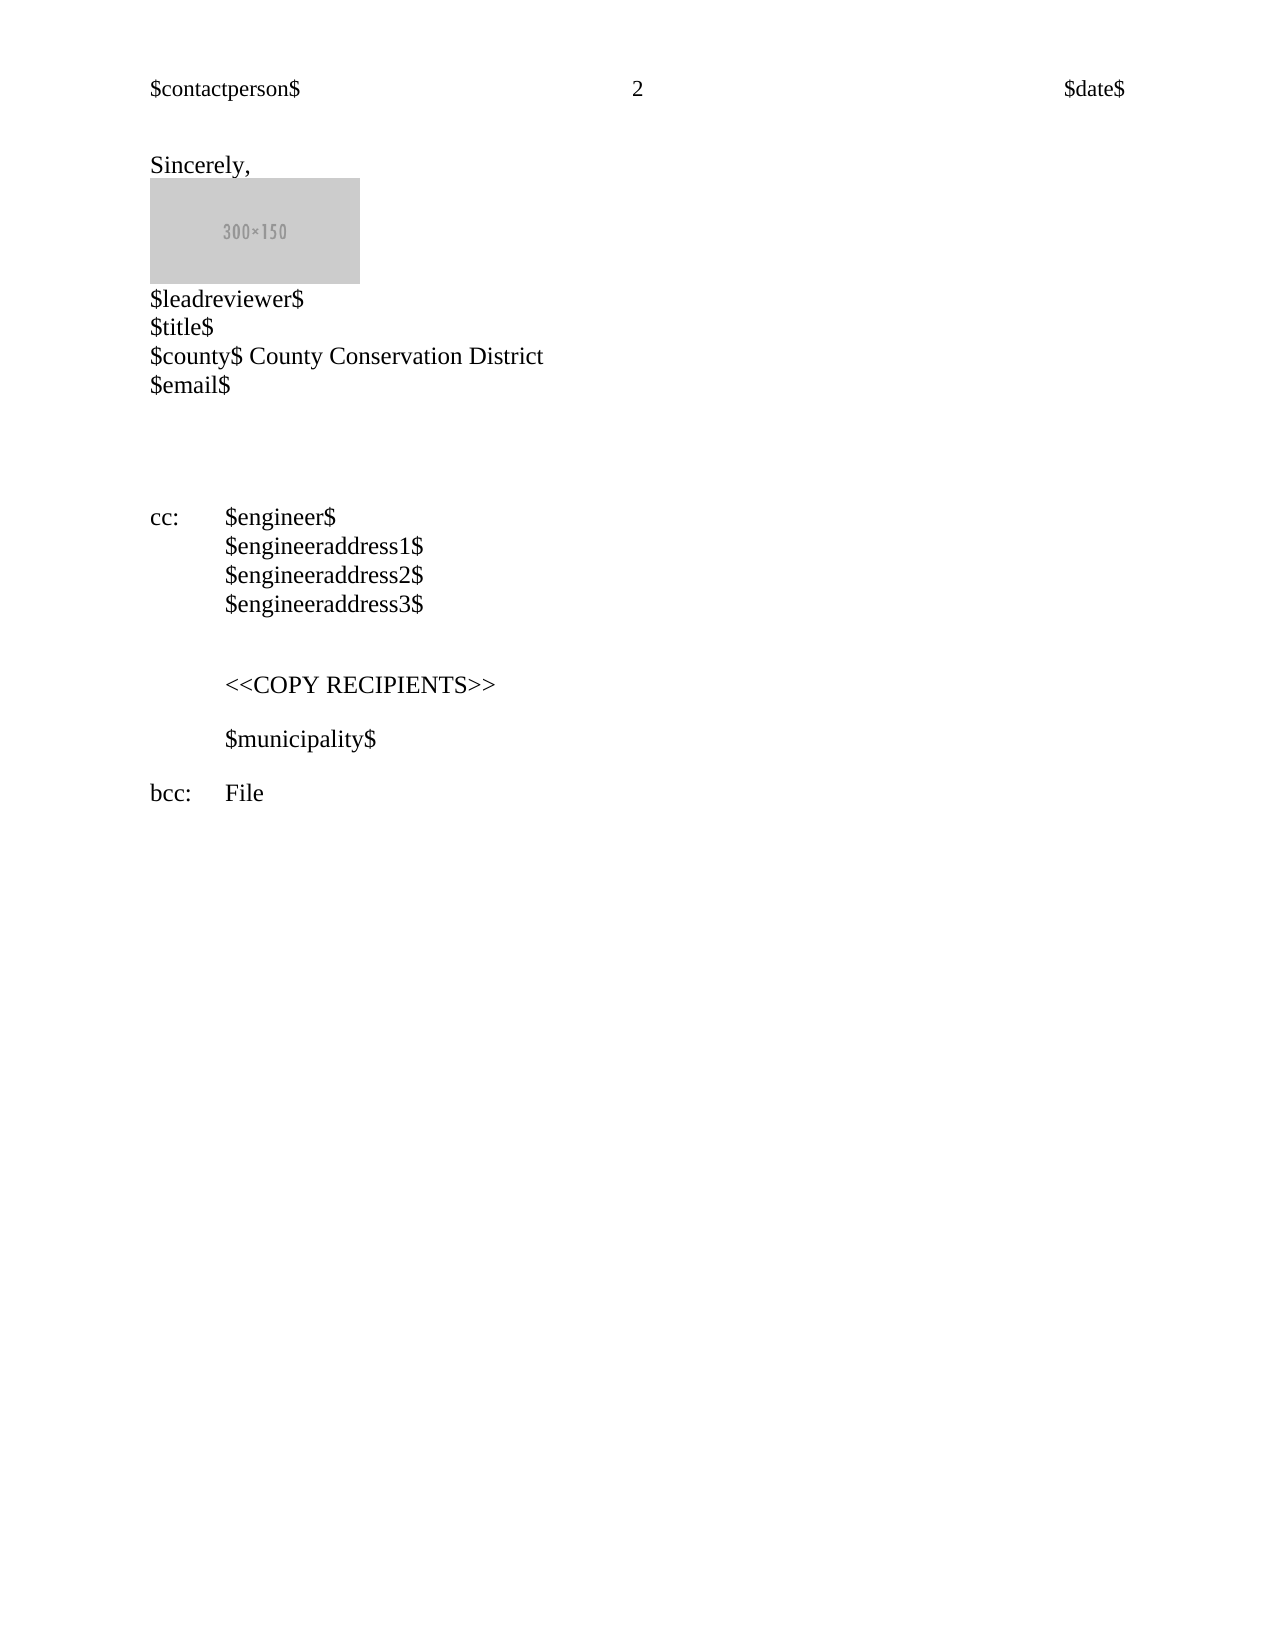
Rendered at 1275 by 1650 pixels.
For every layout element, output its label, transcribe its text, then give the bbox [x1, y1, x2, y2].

text $municipality$ [150, 724, 1125, 753]
text cc: $engineer$ $engineeraddress1$ $engineeraddress2$ $engineeraddress3$ [150, 502, 1125, 646]
text bcc: File [150, 778, 1125, 807]
text <<COPY RECIPIENTS>> [150, 671, 1125, 699]
picture [150, 178, 360, 284]
text Sincerely, $leadreviewer$ $title$ $county$ County Conservation District $email$ [150, 150, 1125, 399]
